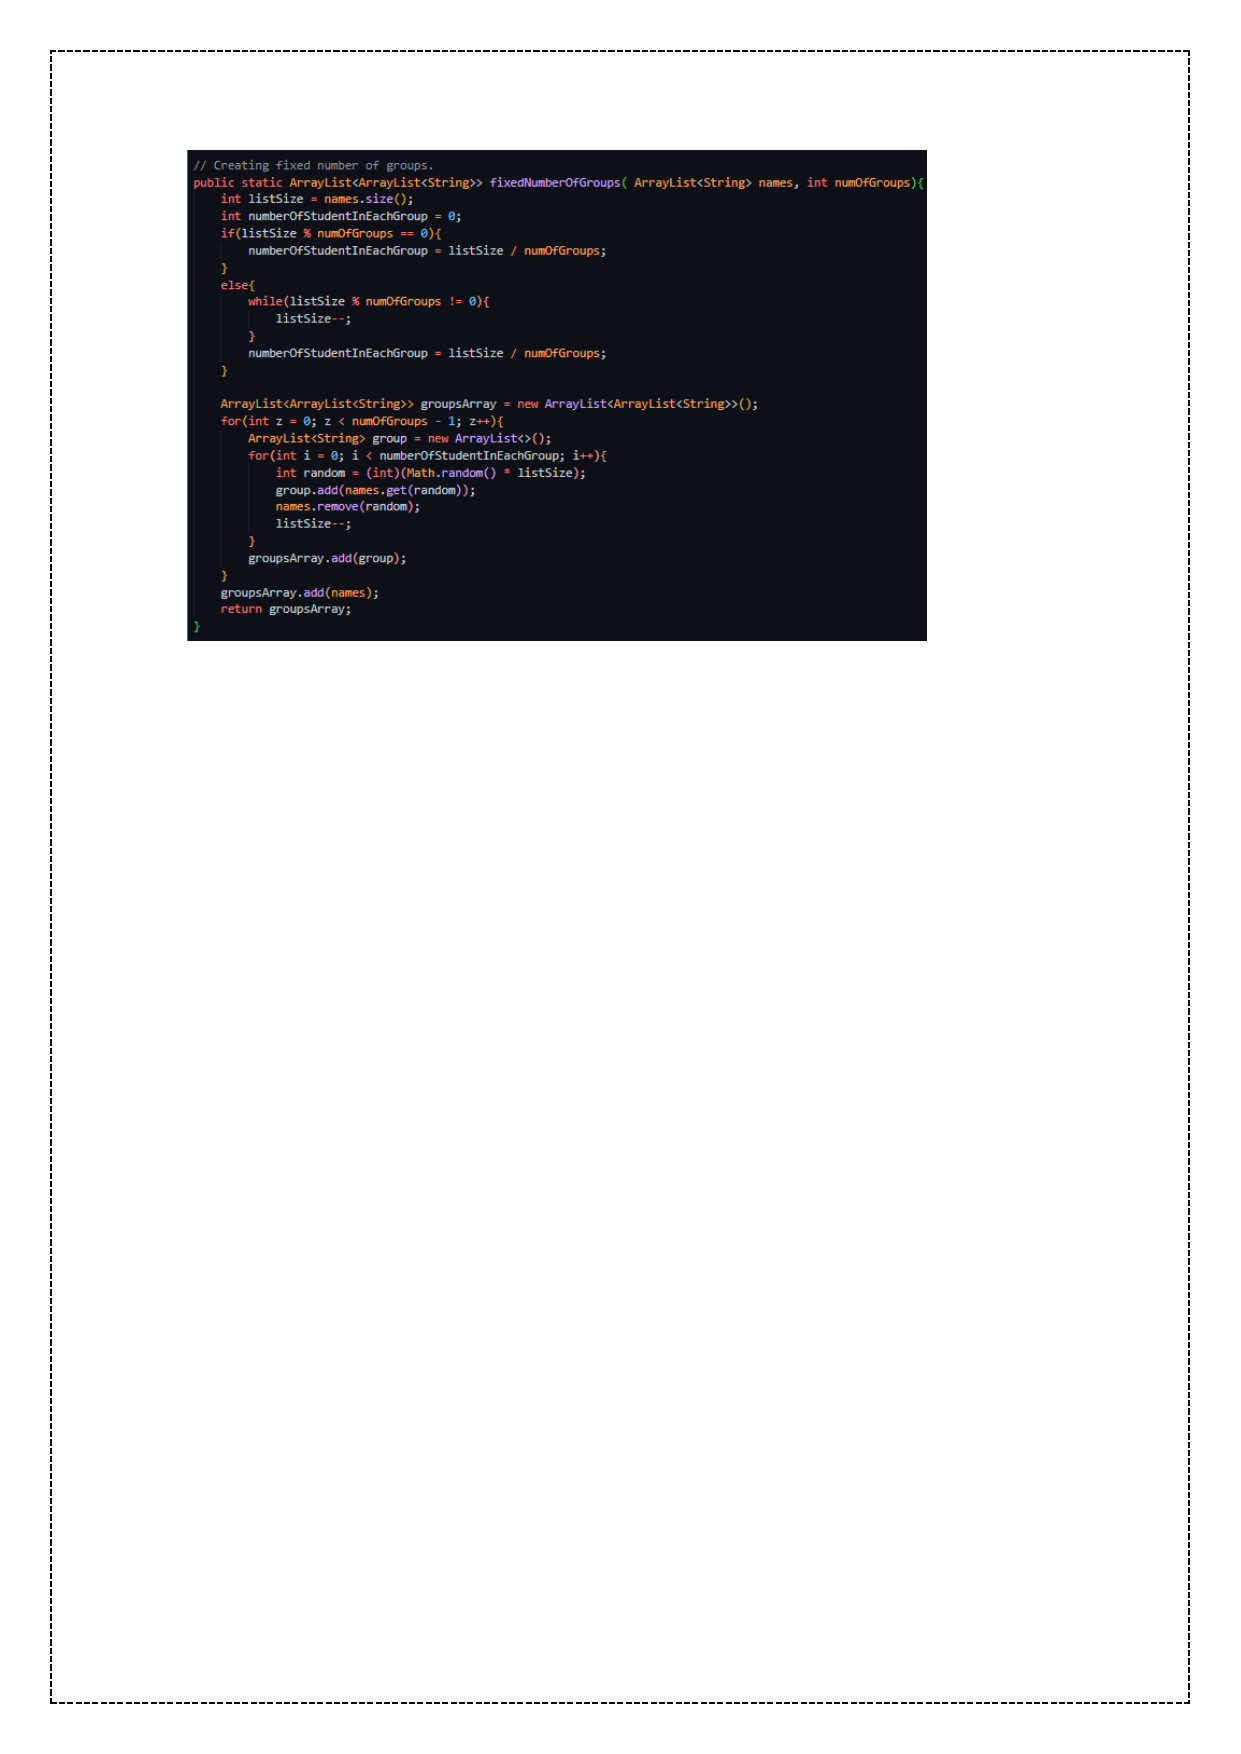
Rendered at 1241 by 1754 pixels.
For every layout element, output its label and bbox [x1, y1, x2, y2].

picture [187, 150, 927, 641]
